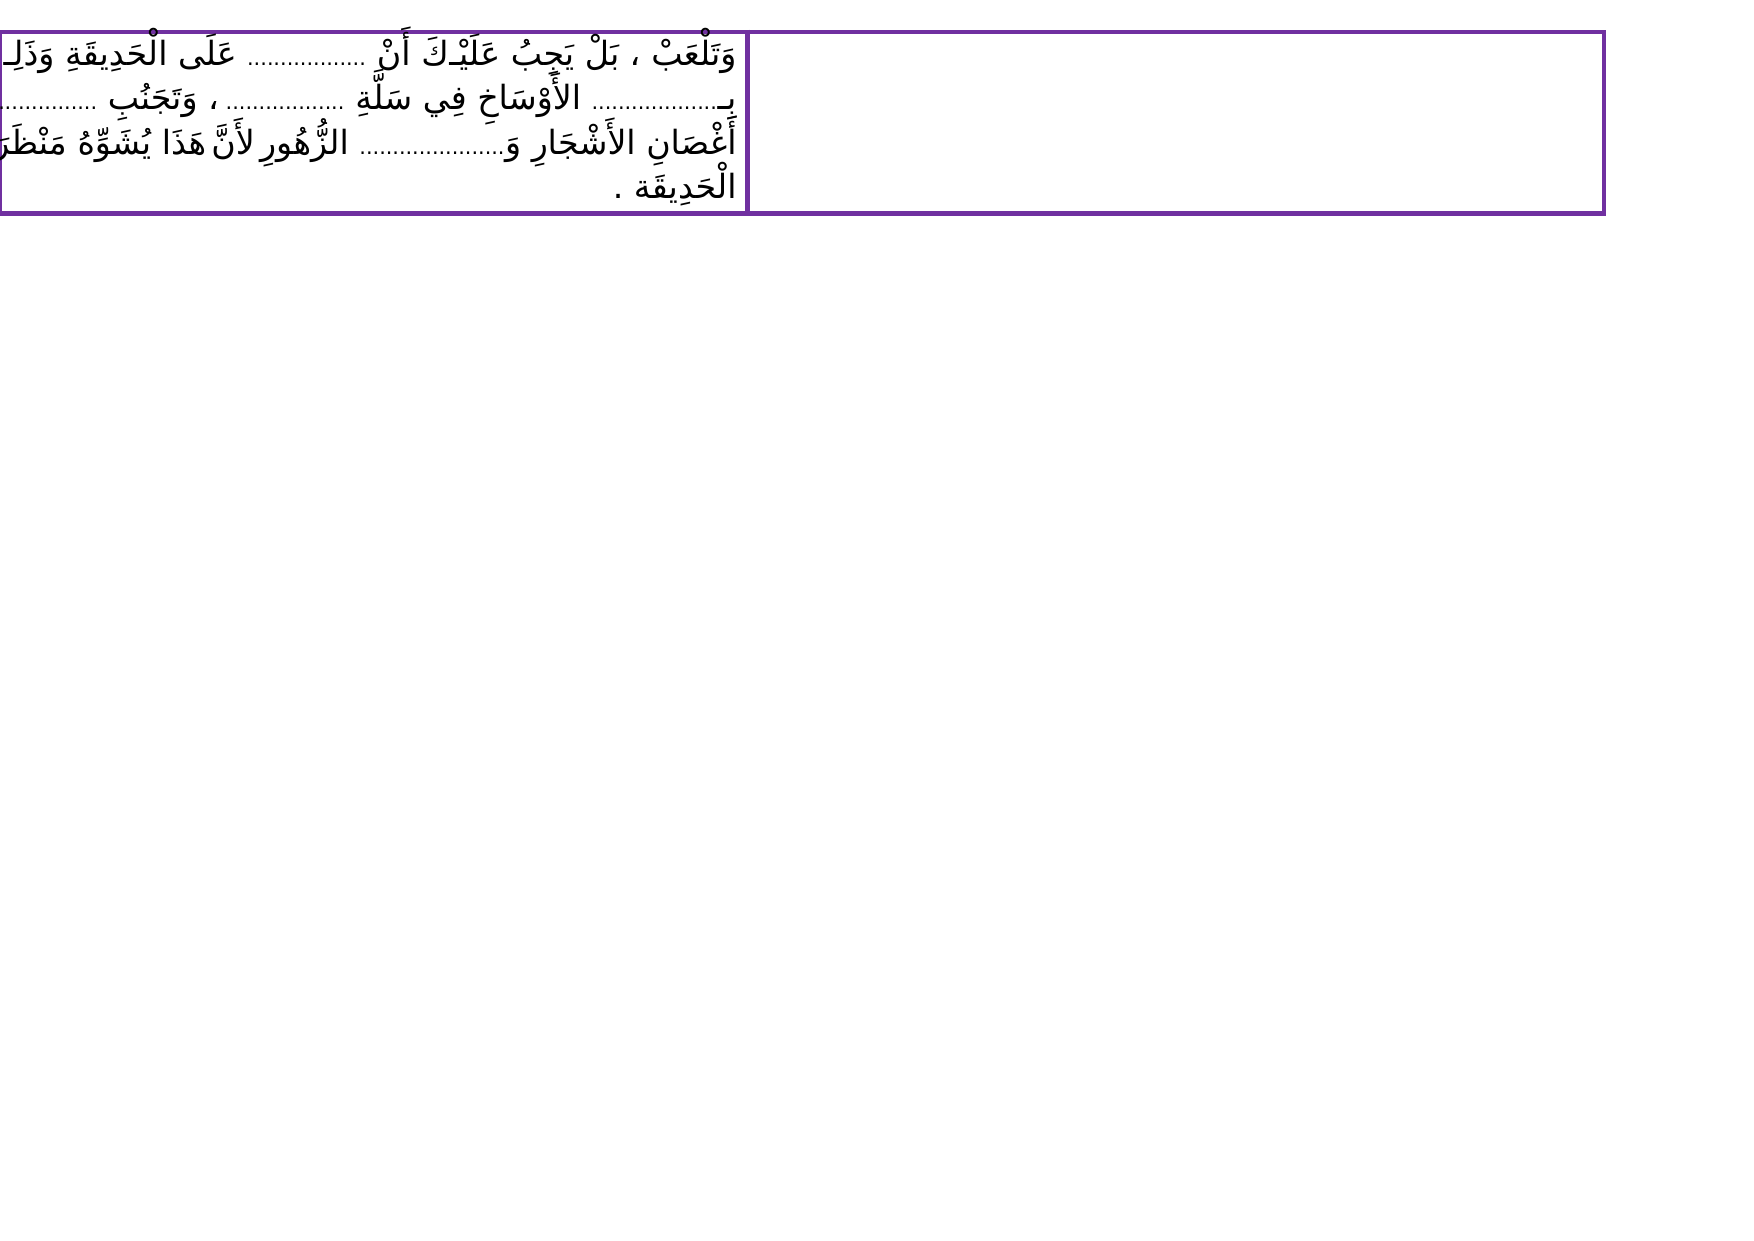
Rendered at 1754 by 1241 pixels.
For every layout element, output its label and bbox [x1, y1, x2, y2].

table_cell [750, 34, 1602, 211]
